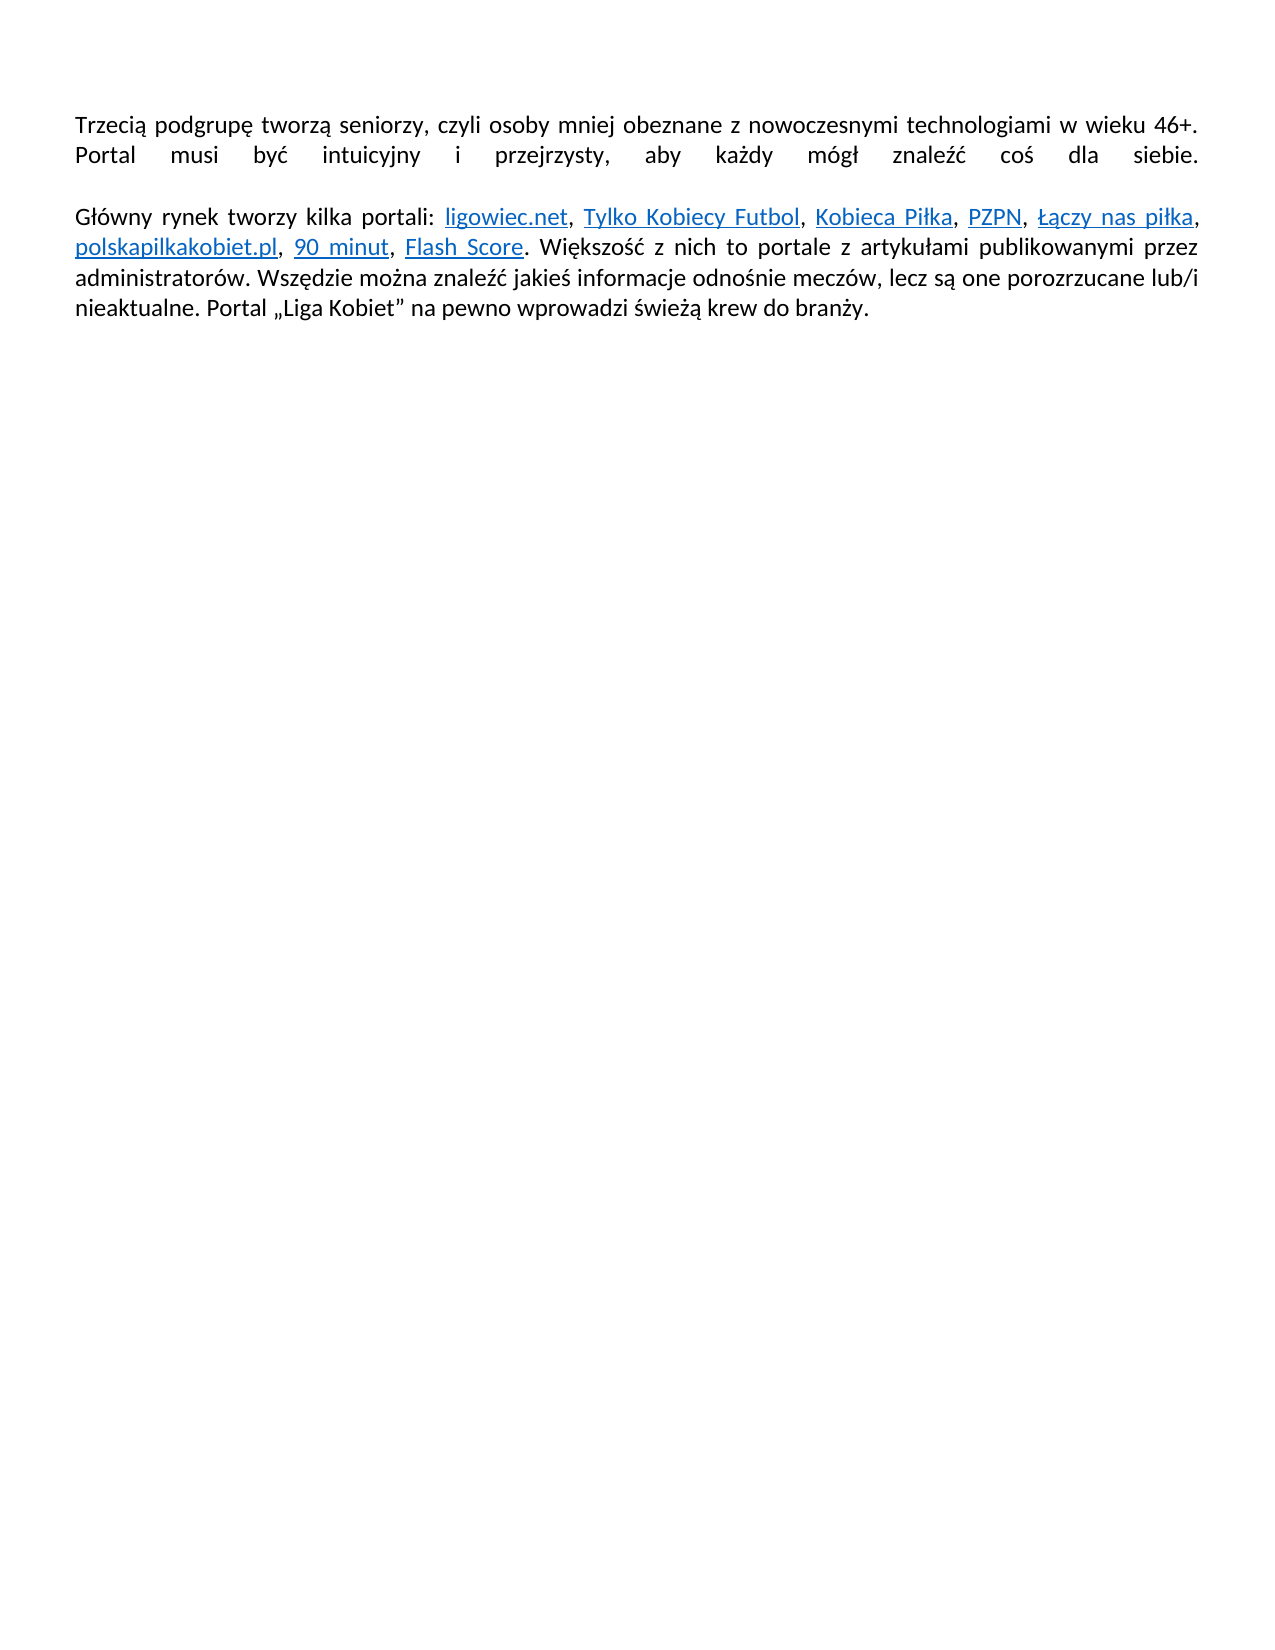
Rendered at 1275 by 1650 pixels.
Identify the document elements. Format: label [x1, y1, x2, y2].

text [75, 109, 1200, 323]
